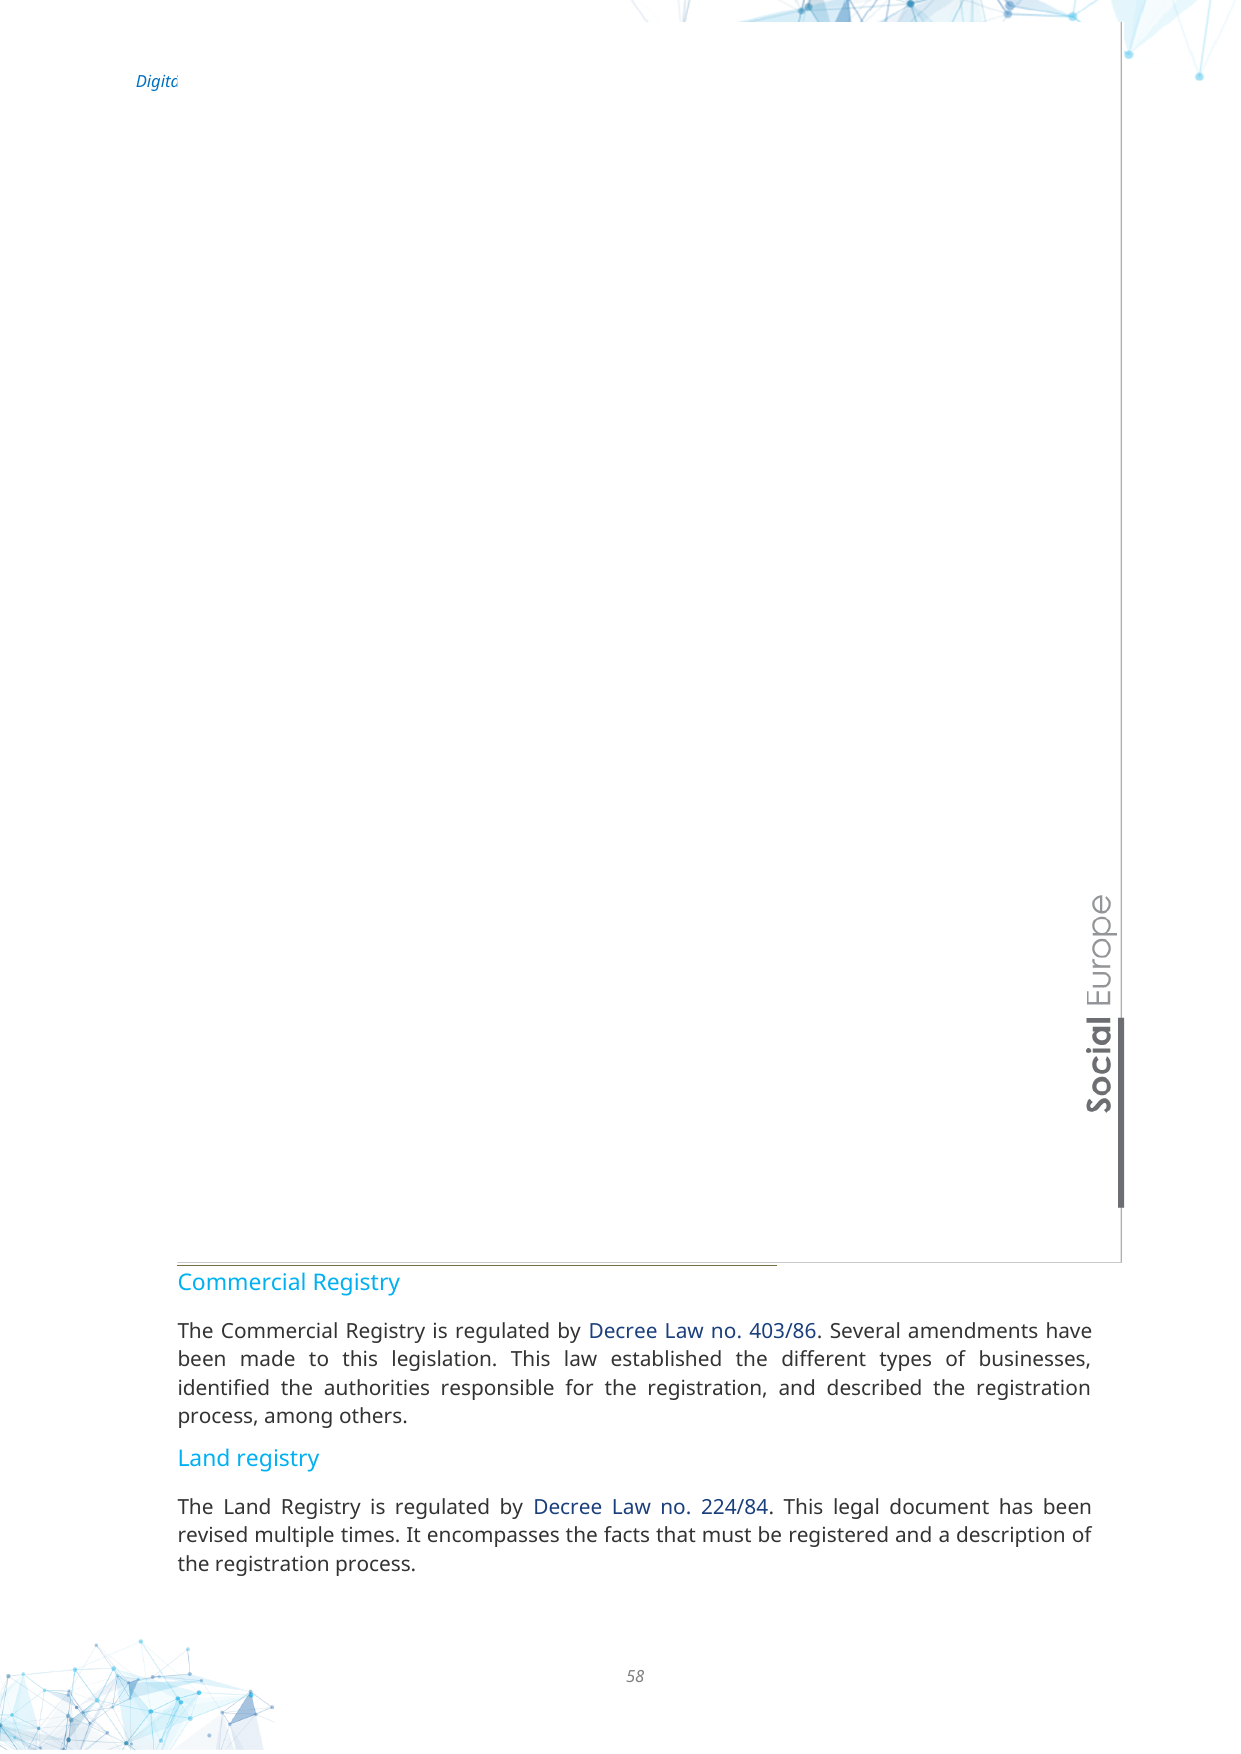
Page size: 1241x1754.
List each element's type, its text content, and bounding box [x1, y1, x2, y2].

subtitle Land registry [177, 1442, 1092, 1473]
text The Land Registry is regulated by Decree Law no. 224/84. This legal document has been revised multiple times. It encompasses the facts that must be registered and a description of the registration process. [177, 1492, 1092, 1577]
subtitle Commercial Registry [177, 1266, 1092, 1297]
picture [177, 22, 1125, 1263]
text The Commercial Registry is regulated by Decree Law no. 403/86. Several amendments have been made to this legislation. This law established the different types of businesses, identified the authorities responsible for the registration, and described the registration process, among others. [177, 1316, 1092, 1430]
